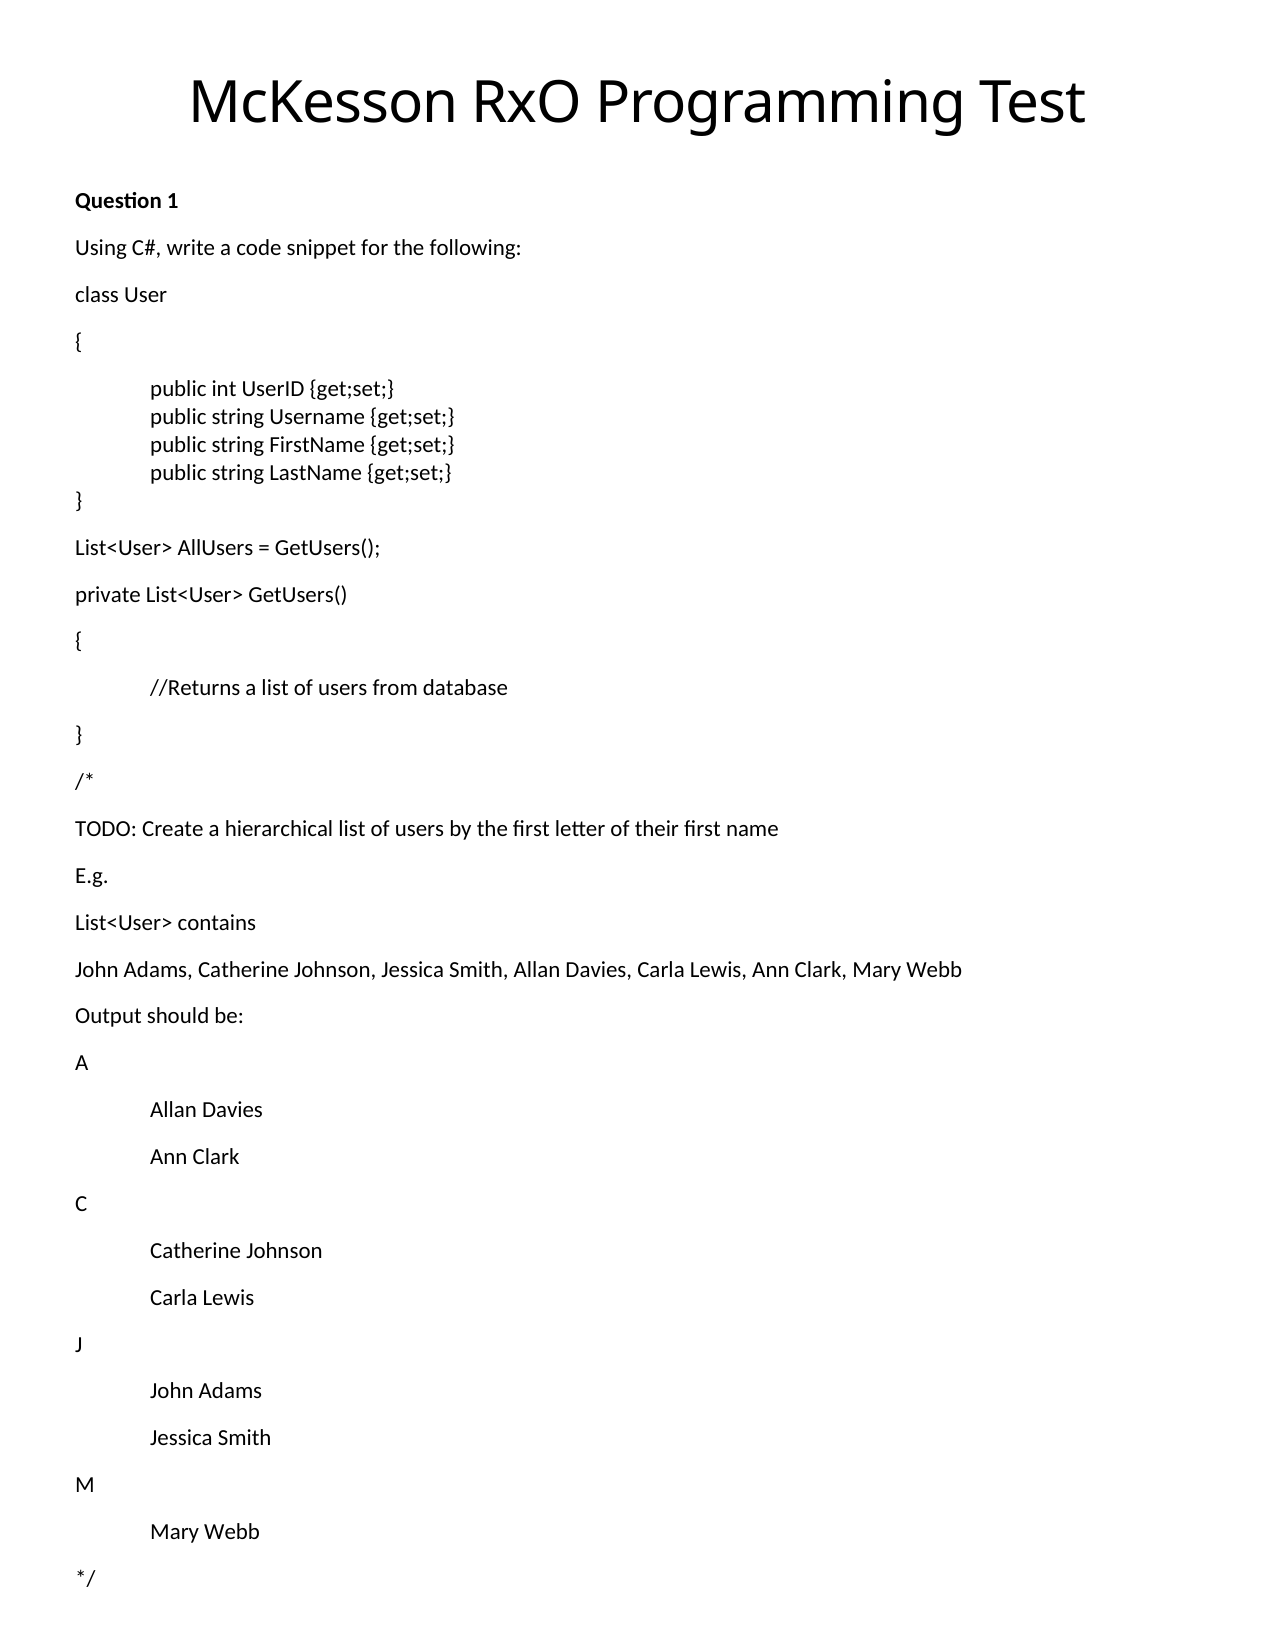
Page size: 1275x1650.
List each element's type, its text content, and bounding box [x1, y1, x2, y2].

text Using C#, write a code snippet for the following: [75, 233, 1200, 261]
text //Returns a list of users from database [75, 673, 1200, 701]
text M [75, 1470, 1200, 1498]
text John Adams, Catherine Johnson, Jessica Smith, Allan Davies, Carla Lewis, Ann Clark, Mary Webb [75, 955, 1200, 983]
text Jessica Smith [75, 1423, 1200, 1451]
text public string Username {get;set;} [75, 402, 1200, 430]
text /* [75, 767, 1200, 795]
text A [75, 1048, 1200, 1076]
text } [75, 720, 1200, 748]
text { [75, 327, 1200, 355]
text Catherine Johnson [75, 1236, 1200, 1264]
text */ [75, 1564, 1200, 1592]
text { [75, 627, 1200, 654]
text Question 1 [75, 186, 1200, 214]
text } [75, 486, 1200, 514]
text Allan Davies [75, 1095, 1200, 1123]
text List<User> AllUsers = GetUsers(); [75, 533, 1200, 561]
text public int UserID {get;set;} [75, 374, 1200, 402]
text E.g. [75, 861, 1200, 889]
text Ann Clark [75, 1142, 1200, 1170]
text TODO: Create a hierarchical list of users by the first letter of their first name [75, 814, 1200, 842]
text Carla Lewis [75, 1283, 1200, 1311]
text C [75, 1189, 1200, 1217]
text Mary Webb [75, 1517, 1200, 1545]
text public string LastName {get;set;} [75, 458, 1200, 486]
text John Adams [75, 1377, 1200, 1404]
text List<User> contains [75, 908, 1200, 936]
text class User [75, 280, 1200, 308]
text Output should be: [75, 1002, 1200, 1029]
text J [75, 1330, 1200, 1358]
title McKesson RxO Programming Test [75, 60, 1200, 139]
text public string FirstName {get;set;} [75, 430, 1200, 458]
text private List<User> GetUsers() [75, 580, 1200, 608]
